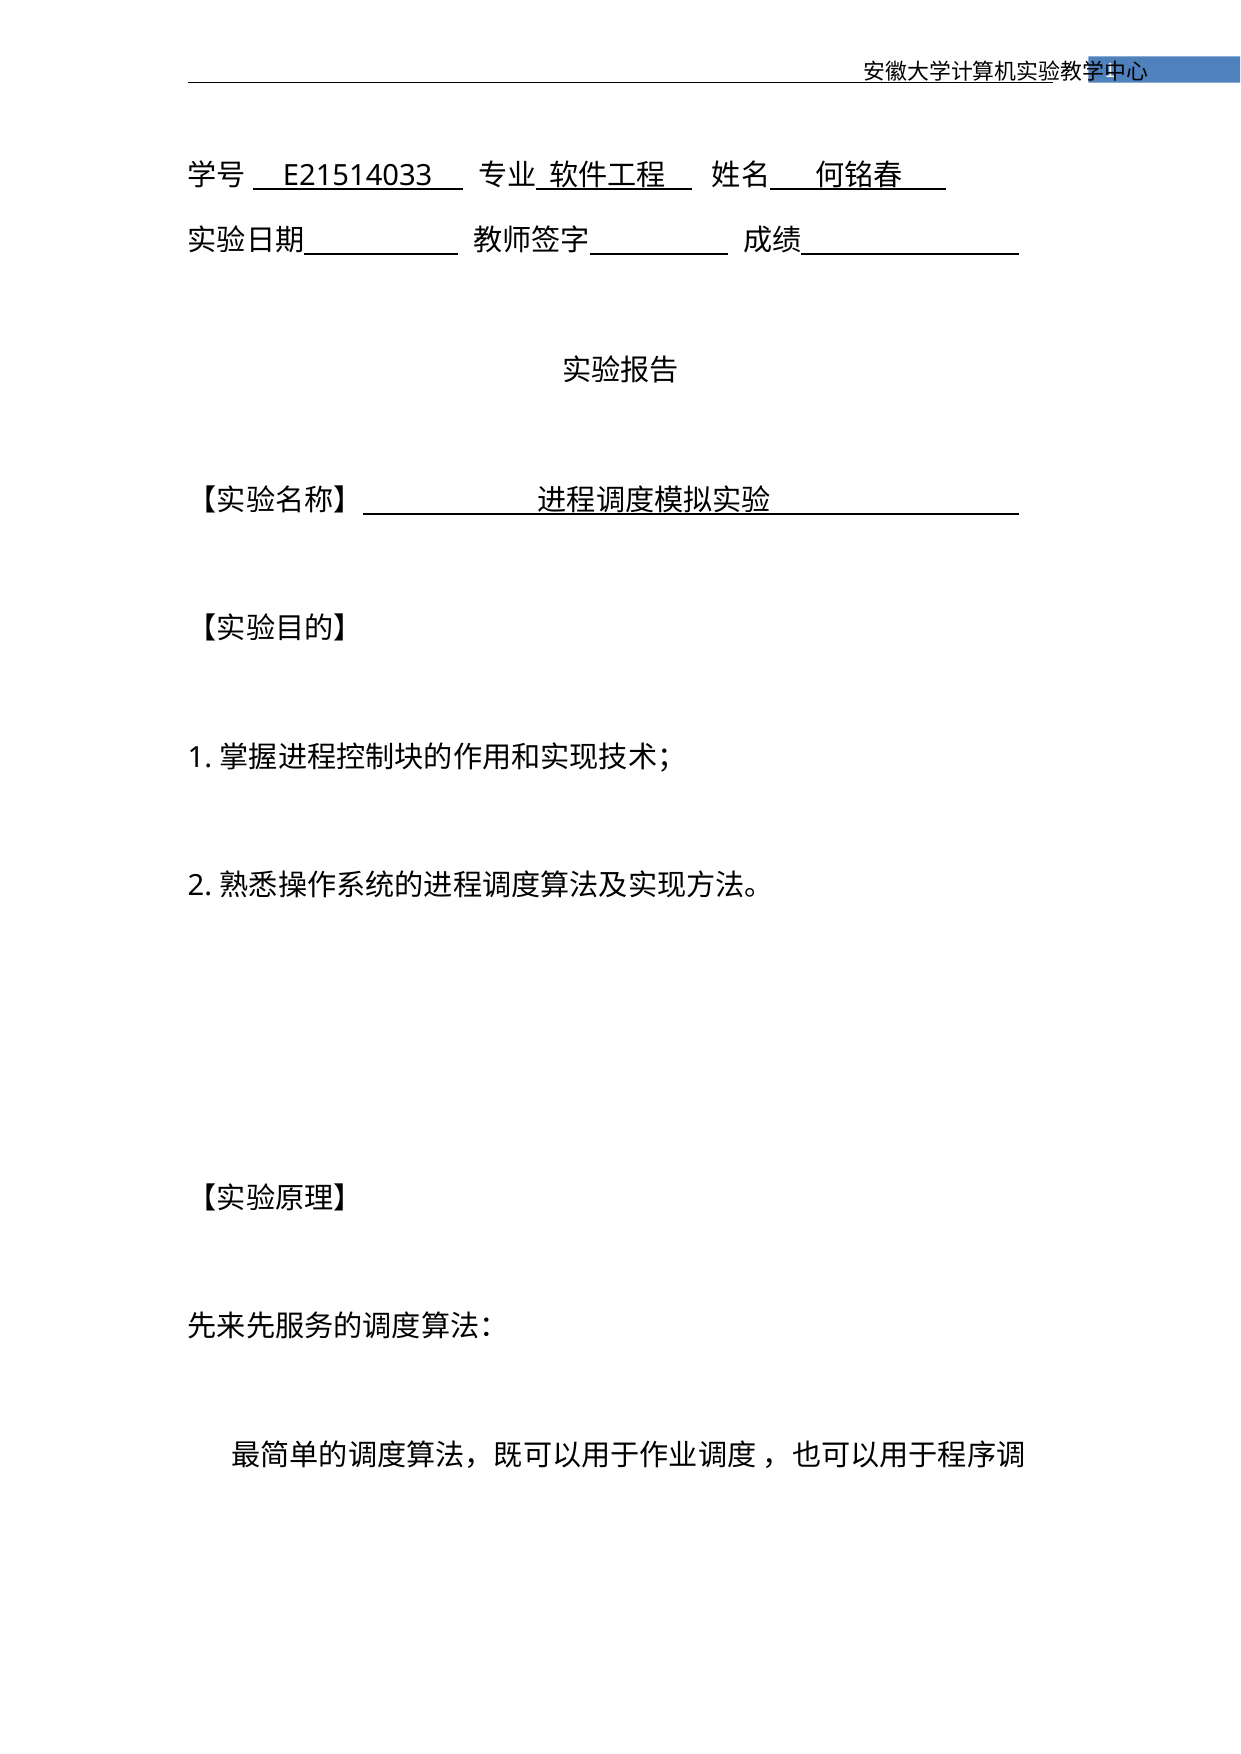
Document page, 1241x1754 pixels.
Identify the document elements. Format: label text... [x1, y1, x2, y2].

text 【实验目的】 [187, 594, 1053, 659]
text 实验报告 [187, 335, 1053, 400]
text 实验日期 教师签字 成绩 [187, 205, 1053, 270]
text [187, 1420, 1053, 1485]
text 1. 掌握进程控制块的作用和实现技术； [187, 722, 1053, 787]
text 先来先服务的调度算法： [187, 1292, 1053, 1357]
text 学号 E21514033 专业 软件工程 姓名 何铭春 [187, 140, 1053, 205]
text 【实验原理】 [187, 1163, 1053, 1228]
text 【实验名称】 进程调度模拟实验 [187, 465, 1053, 530]
text 2. 熟悉操作系统的进程调度算法及实现方法。 [187, 851, 1053, 916]
